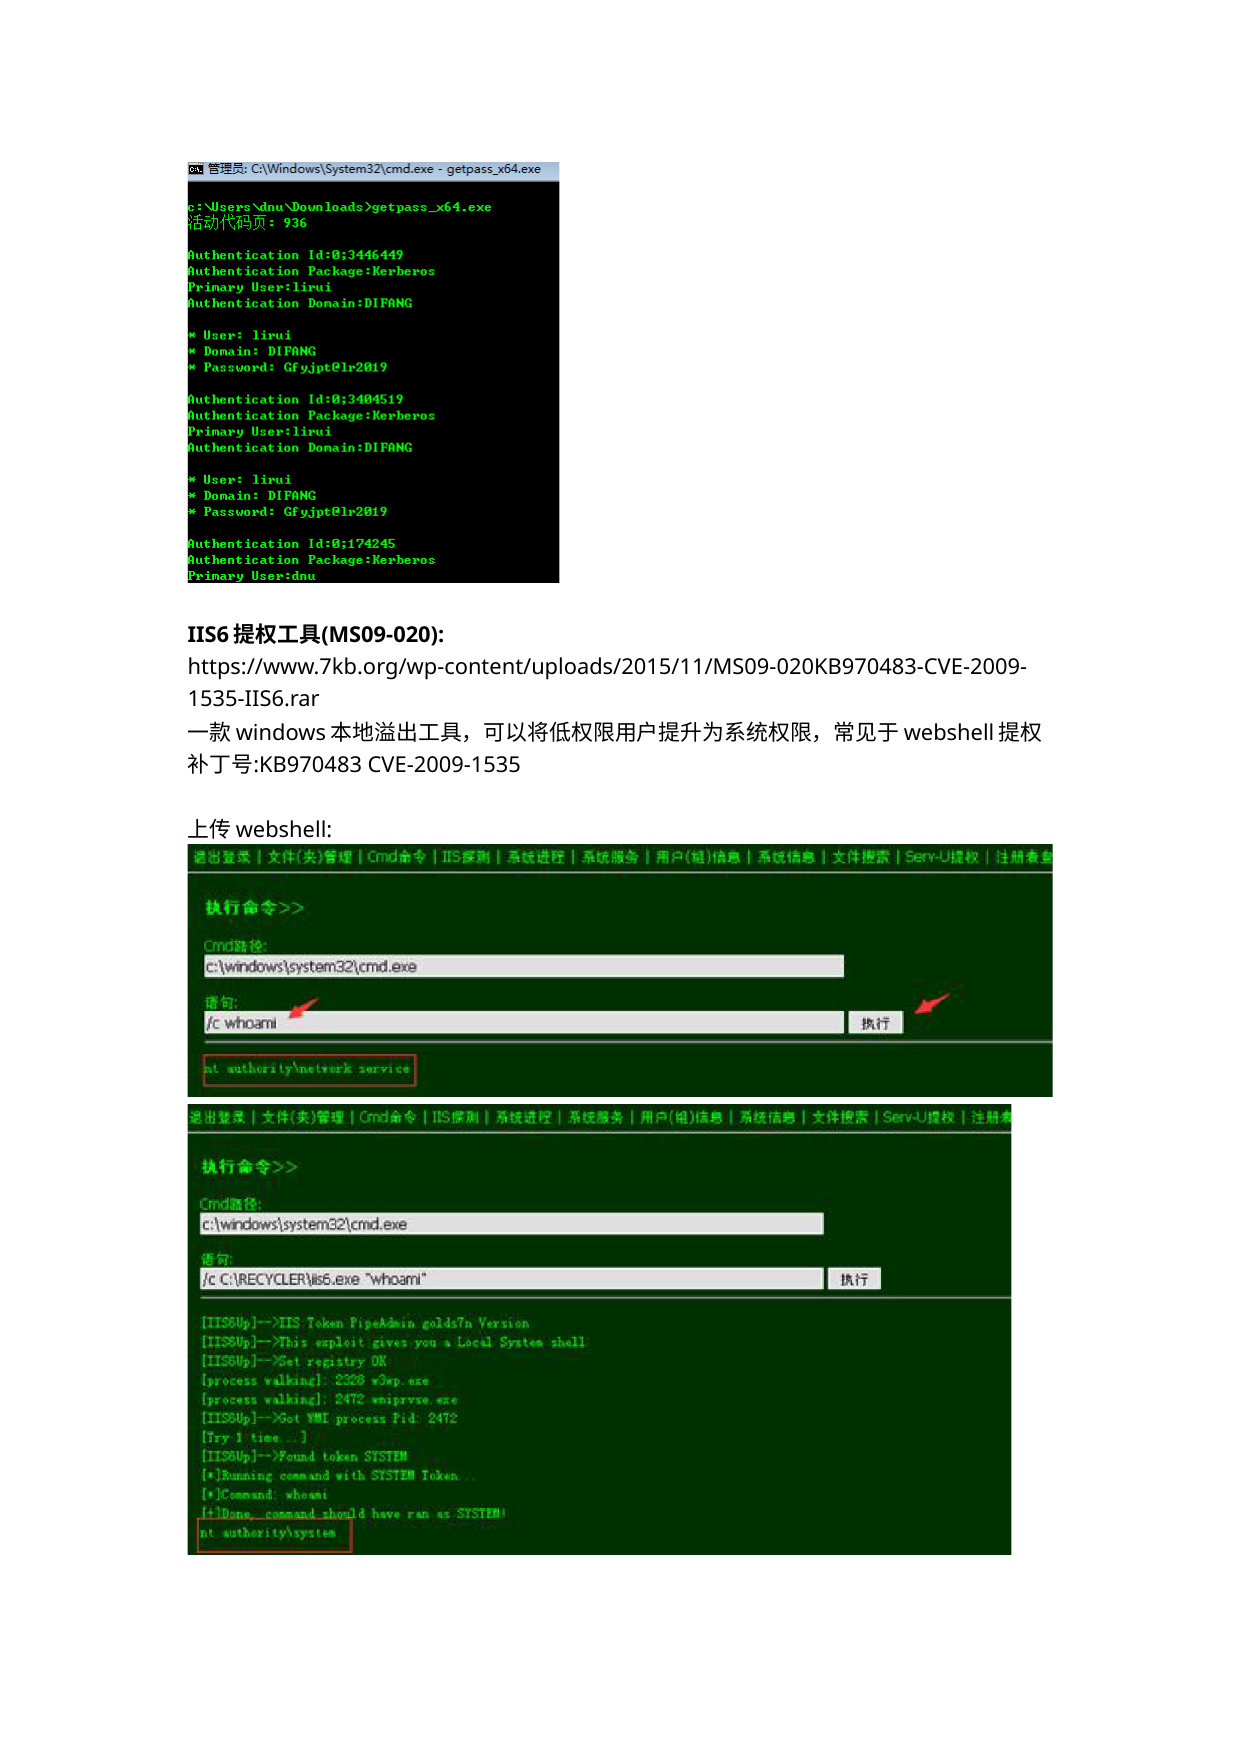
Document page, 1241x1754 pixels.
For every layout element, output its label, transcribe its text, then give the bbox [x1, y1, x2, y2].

picture [187, 844, 1053, 1097]
text 上传webshell: [187, 812, 1053, 844]
picture [187, 162, 560, 583]
picture [187, 1104, 1012, 1555]
text IIS6提权工具(MS09-020): [187, 617, 1053, 649]
text 补丁号:KB970483 CVE-2009-1535 [187, 747, 1053, 779]
text 一款windows本地溢出工具，可以将低权限用户提升为系统权限，常见于webshell提权 [187, 714, 1053, 747]
text https://www.7kb.org/wp-content/uploads/2015/11/MS09-020KB970483-CVE-2009-1535-IIS6.rar [187, 649, 1053, 714]
